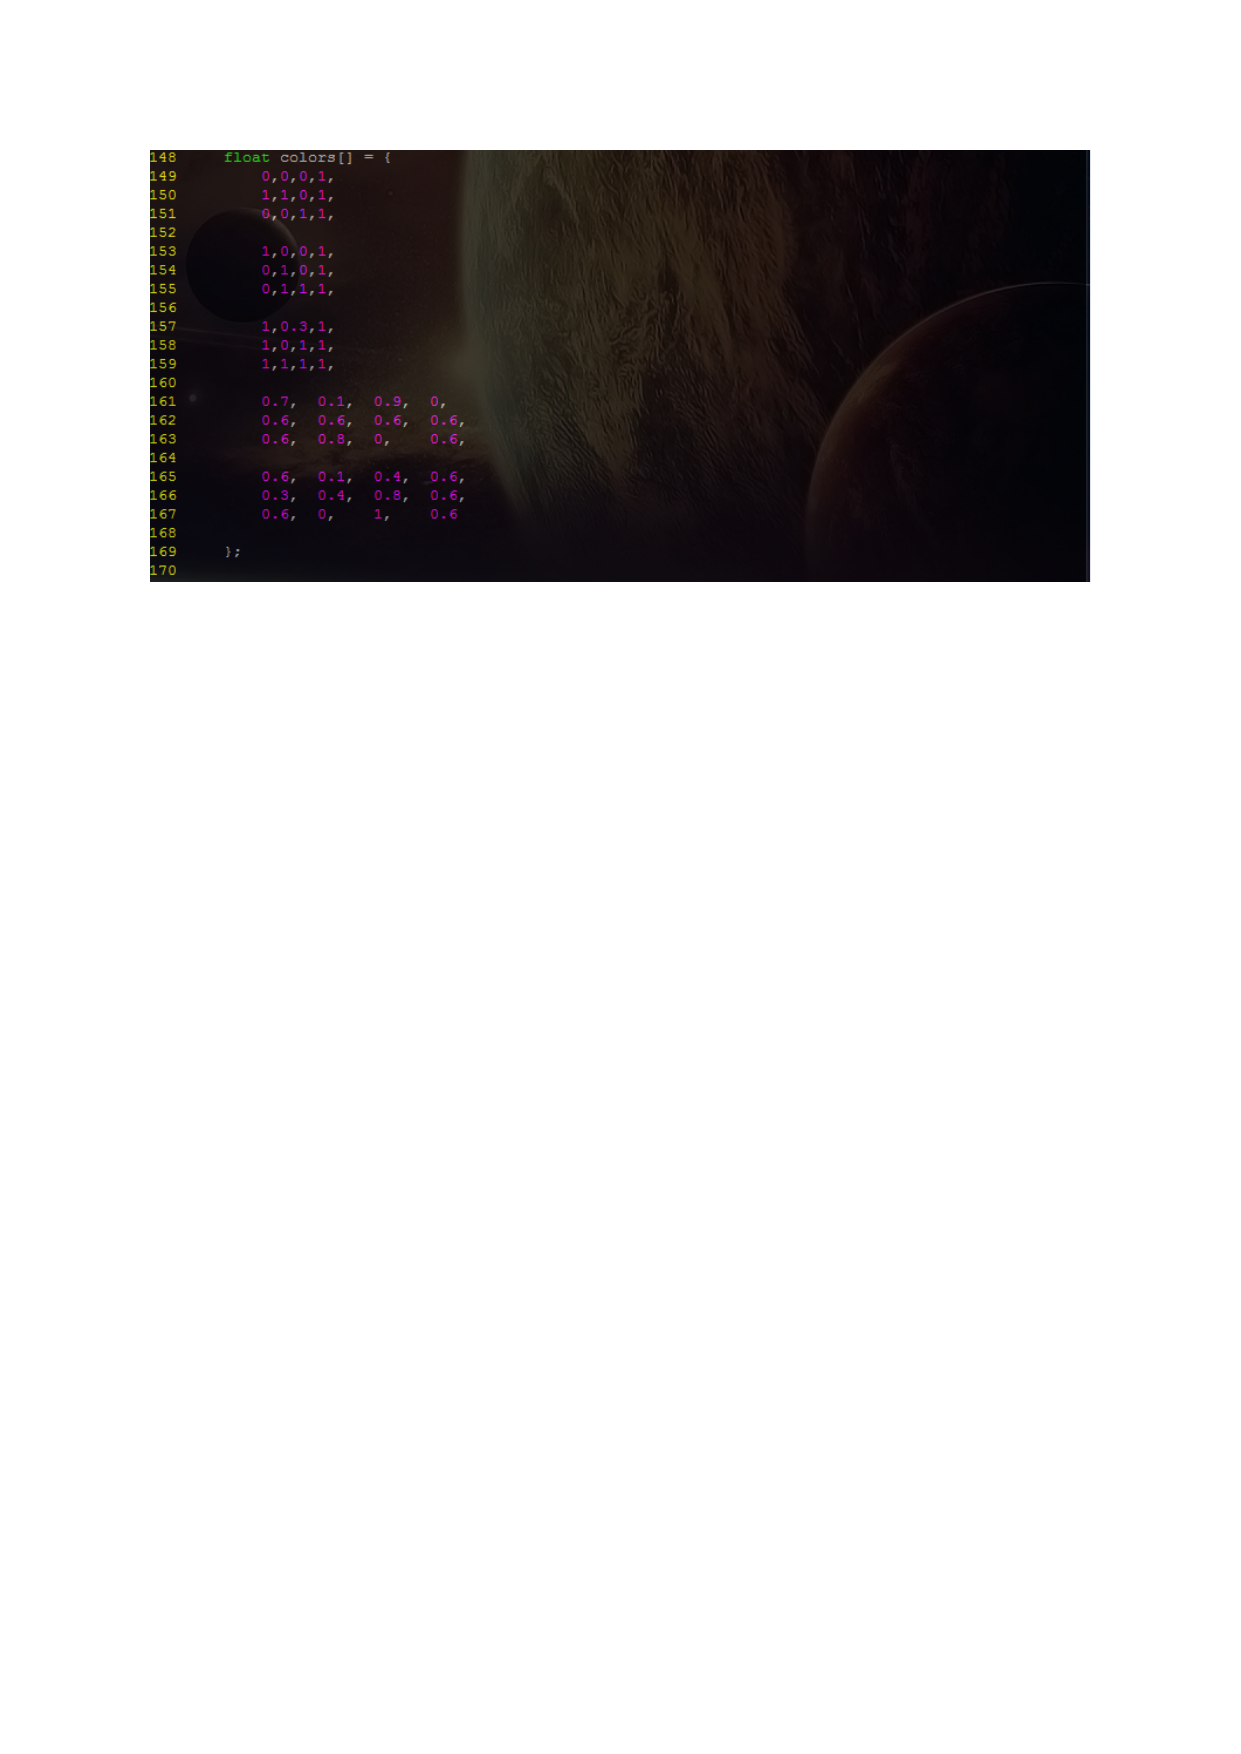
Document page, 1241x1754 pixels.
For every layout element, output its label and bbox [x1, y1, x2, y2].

picture [150, 150, 1091, 582]
